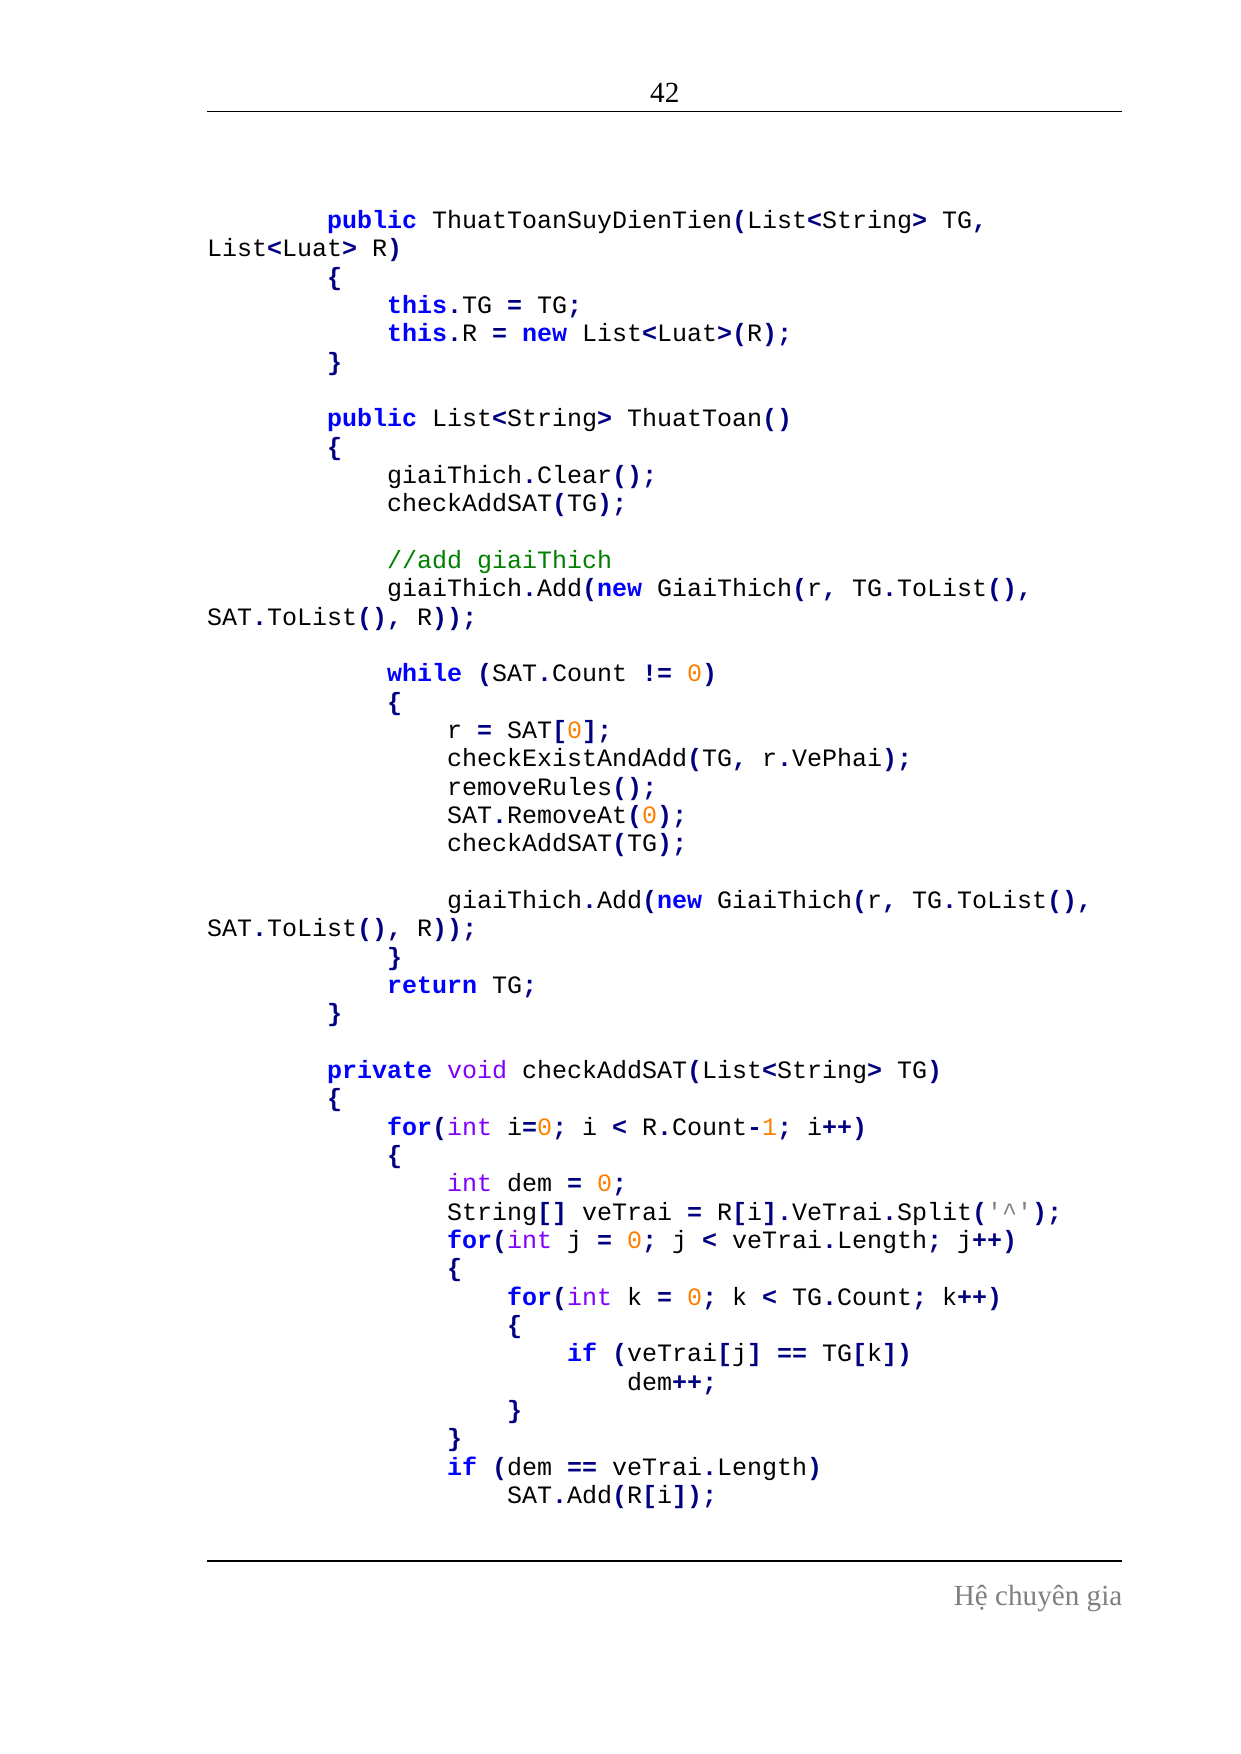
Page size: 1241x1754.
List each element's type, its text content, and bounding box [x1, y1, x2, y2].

text } [207, 1426, 1122, 1454]
text dem++; [207, 1369, 1122, 1397]
text for(int i=0; i < R.Count-1; i++) [207, 1114, 1122, 1142]
text this.R = new List<Luat>(R); [207, 321, 1122, 349]
text SAT.RemoveAt(0); [207, 802, 1122, 831]
text String[] veTrai = R[i].VeTrai.Split('^'); [207, 1199, 1122, 1227]
text checkAddSAT(TG); [207, 831, 1122, 859]
text //add giaiThich [207, 547, 1122, 576]
text { [207, 1256, 1122, 1284]
text giaiThich.Clear(); [207, 462, 1122, 491]
text removeRules(); [207, 774, 1122, 802]
text { [207, 1142, 1122, 1171]
text } [207, 349, 1122, 377]
text return TG; [207, 972, 1122, 1001]
text for(int j = 0; j < veTrai.Length; j++) [207, 1227, 1122, 1256]
text { [207, 1086, 1122, 1114]
text checkAddSAT(TG); [207, 491, 1122, 519]
text public ThuatToanSuyDienTien(List<String> TG, List<Luat> R) [207, 207, 1122, 264]
text r = SAT[0]; [207, 717, 1122, 746]
text public List<String> ThuatToan() [207, 406, 1122, 434]
text giaiThich.Add(new GiaiThich(r, TG.ToList(), SAT.ToList(), R)); [207, 576, 1122, 632]
text this.TG = TG; [207, 292, 1122, 321]
text if (dem == veTrai.Length) [207, 1454, 1122, 1482]
text } [207, 944, 1122, 972]
text while (SAT.Count != 0) [207, 661, 1122, 689]
text { [207, 264, 1122, 292]
text { [207, 689, 1122, 717]
text private void checkAddSAT(List<String> TG) [207, 1057, 1122, 1086]
text for(int k = 0; k < TG.Count; k++) [207, 1284, 1122, 1312]
text if (veTrai[j] == TG[k]) [207, 1341, 1122, 1369]
text } [207, 1397, 1122, 1426]
text int dem = 0; [207, 1171, 1122, 1199]
text SAT.Add(R[i]); [207, 1482, 1122, 1511]
text } [207, 1001, 1122, 1029]
text checkExistAndAdd(TG, r.VePhai); [207, 746, 1122, 774]
text giaiThich.Add(new GiaiThich(r, TG.ToList(), SAT.ToList(), R)); [207, 887, 1122, 944]
text { [207, 1312, 1122, 1341]
text { [207, 434, 1122, 462]
